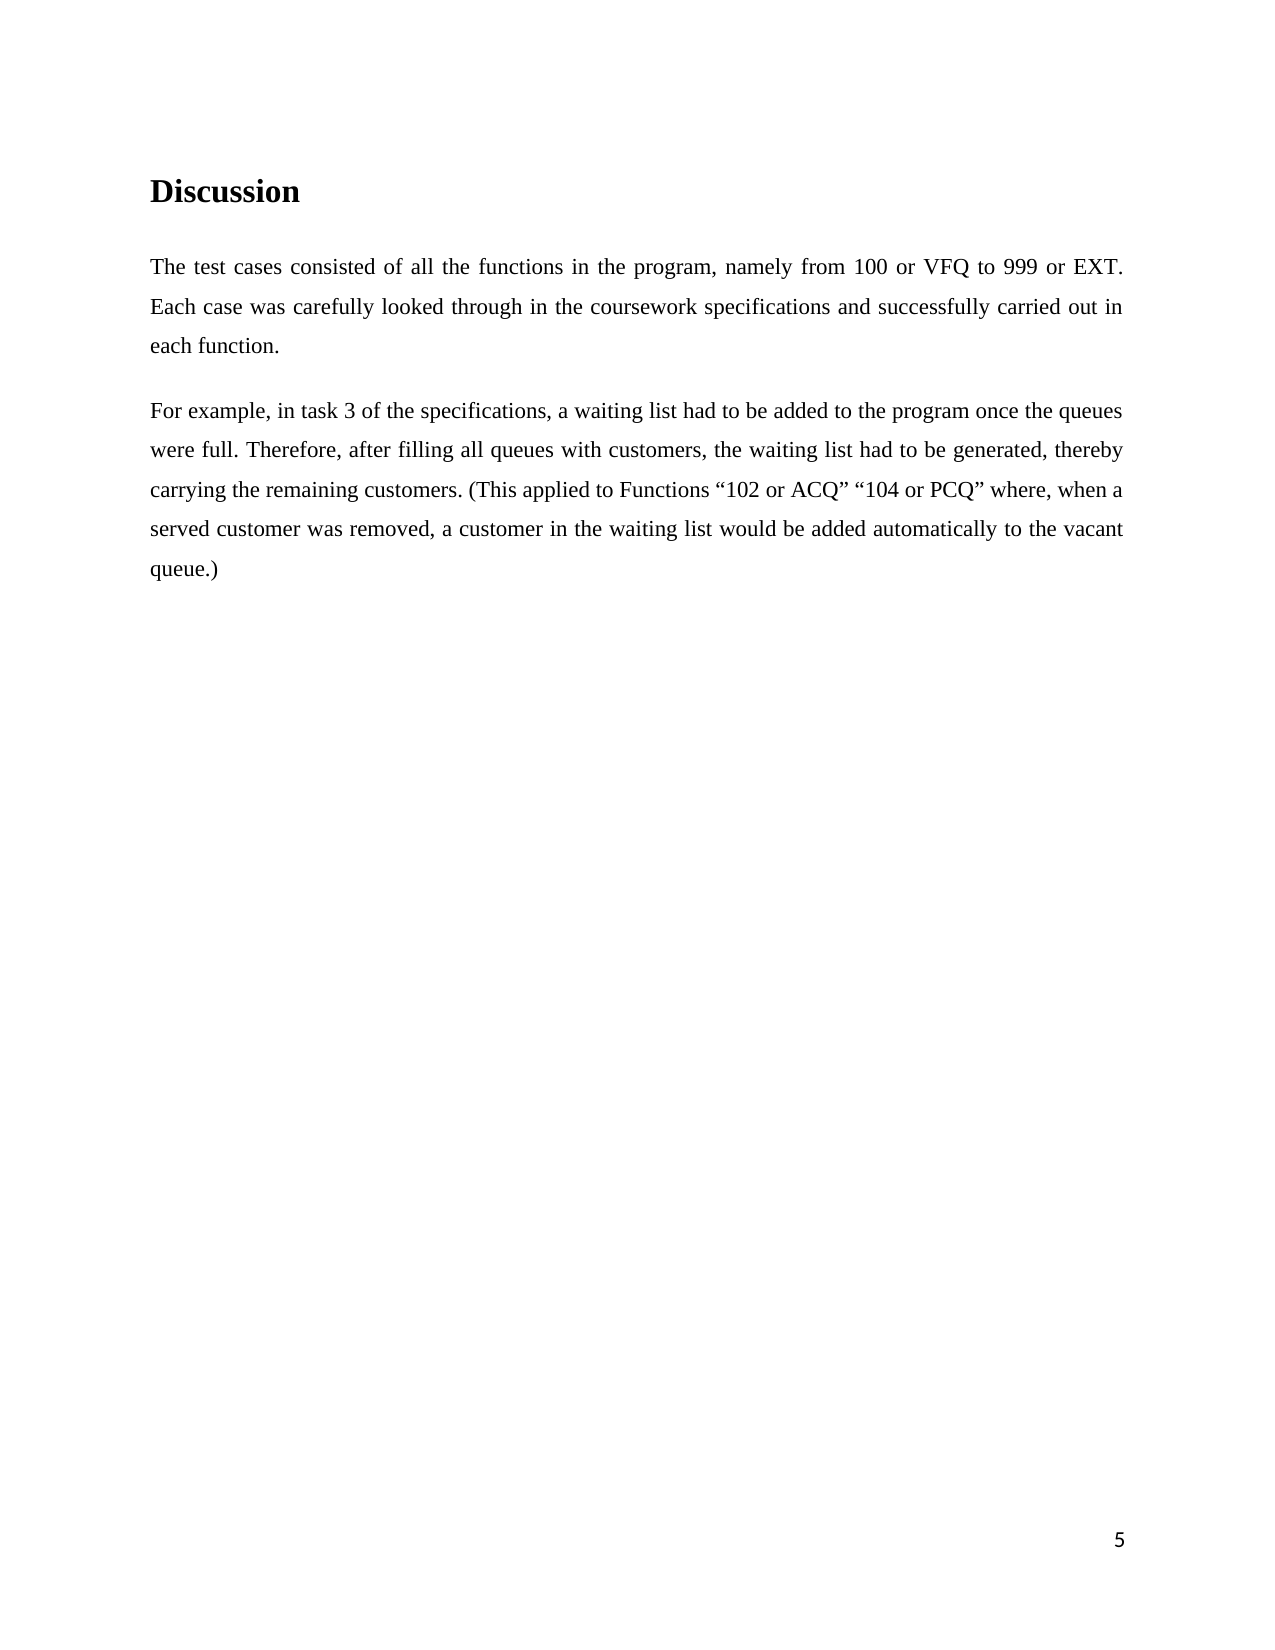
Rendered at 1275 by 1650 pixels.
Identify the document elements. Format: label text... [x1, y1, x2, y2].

text Discussion [150, 171, 1125, 209]
text The test cases consisted of all the functions in the program, namely from 100 or VFQ to 999 or EXT. Each case was carefully looked through in the coursework specifications and successfully carried out in each function. [150, 253, 1125, 359]
text For example, in task 3 of the specifications, a waiting list had to be added to the program once the queues were full. Therefore, after filling all queues with customers, the waiting list had to be generated, thereby carrying the remaining customers. (This applied to Functions “102 or ACQ” “104 or PCQ” where, when a served customer was removed, a customer in the waiting list would be added automatically to the vacant queue.) [150, 397, 1125, 581]
